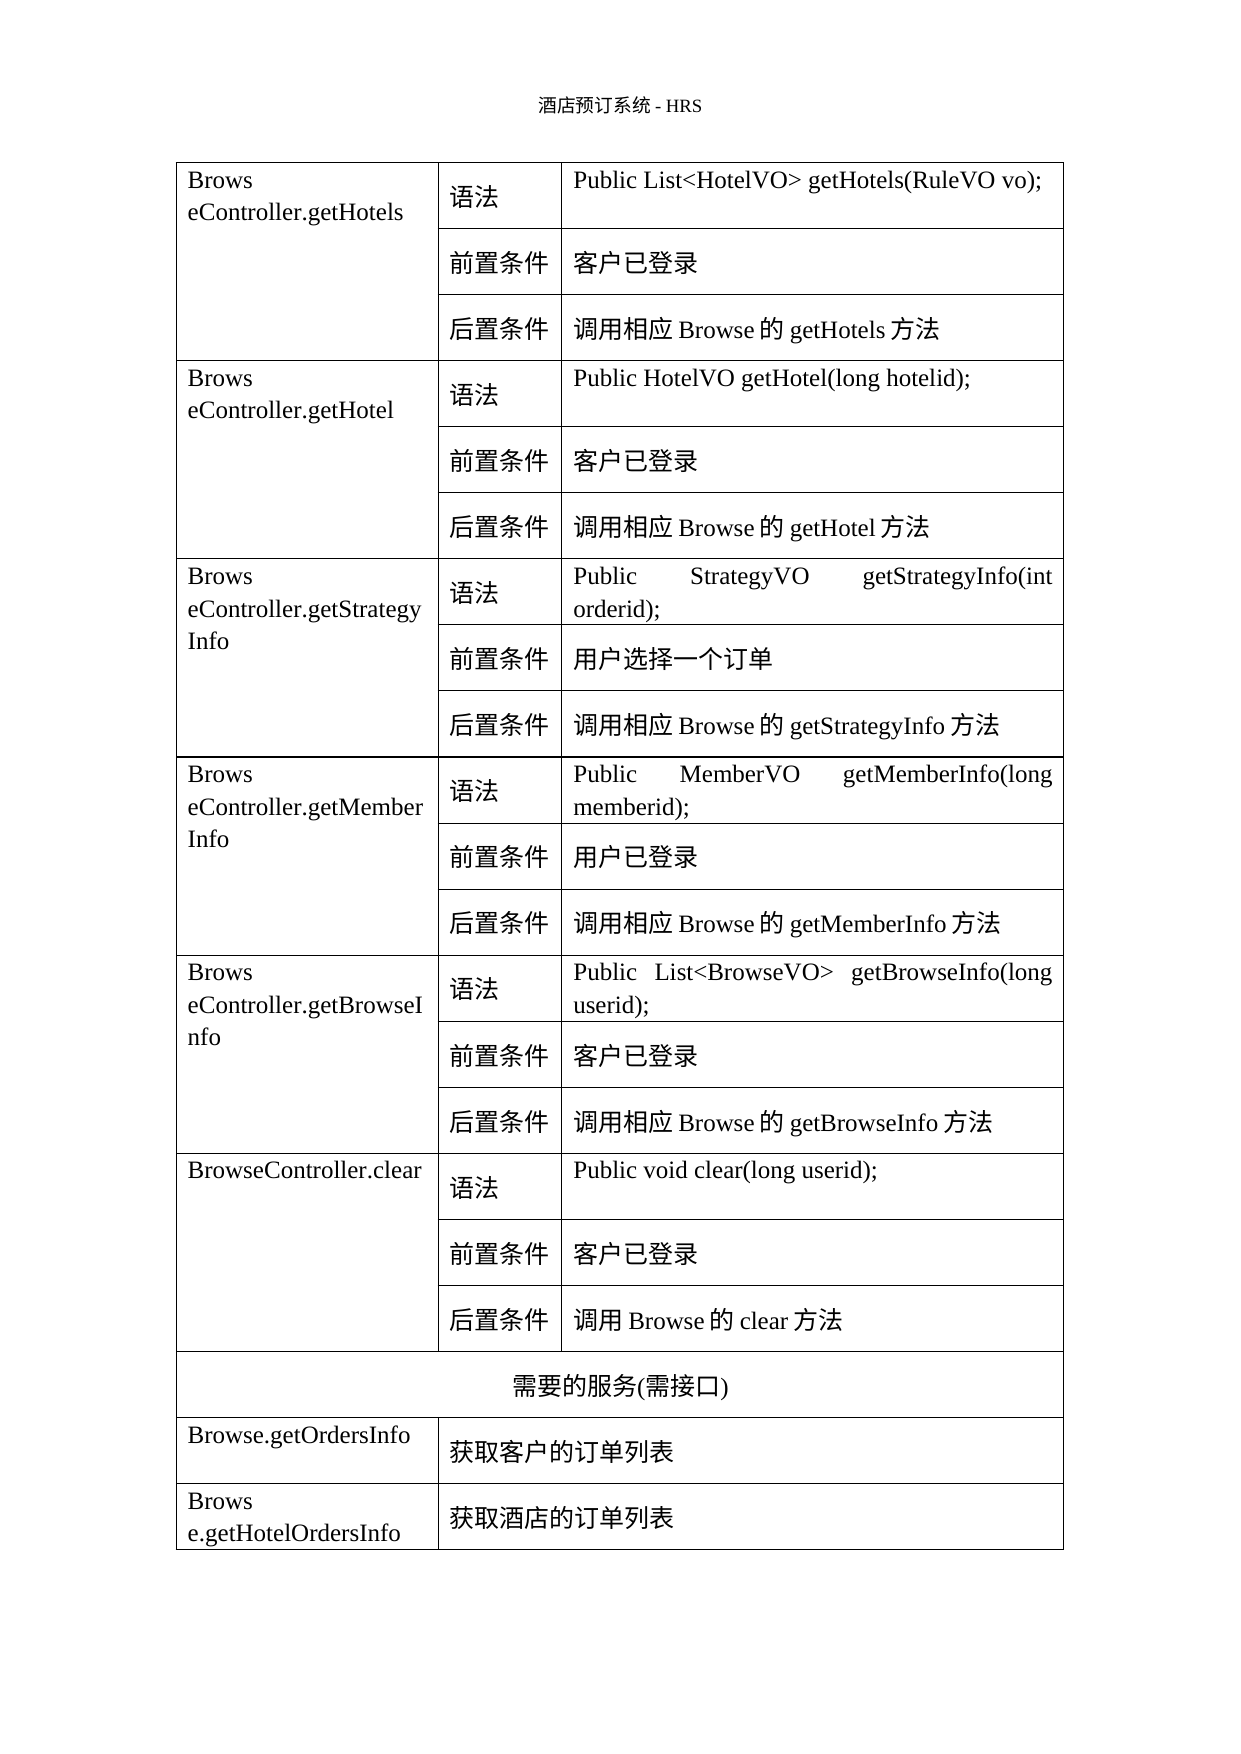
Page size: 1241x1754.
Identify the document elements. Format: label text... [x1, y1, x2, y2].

table_cell 客户已登录 [562, 229, 1063, 294]
table_cell 调用相应Browse的getMemberInfo方法 [562, 890, 1063, 954]
table_cell BrowseController.getHotel [177, 361, 438, 558]
table_cell Public MemberVO getMemberInfo(long memberid); [562, 758, 1063, 822]
table_cell 获取客户的订单列表 [439, 1418, 1063, 1483]
table_cell 语法 [439, 956, 561, 1021]
table_cell 语法 [439, 758, 561, 822]
table_cell 调用Browse的clear方法 [562, 1286, 1063, 1351]
table_cell BrowseController.getHotels [177, 163, 438, 360]
table_cell 用户选择一个订单 [562, 625, 1063, 690]
table_cell 客户已登录 [562, 427, 1063, 492]
table_cell 前置条件 [439, 1022, 561, 1087]
table_cell 用户已登录 [562, 824, 1063, 888]
table_cell 后置条件 [439, 295, 561, 360]
table_cell 语法 [439, 163, 561, 228]
table_cell 获取酒店的订单列表 [439, 1484, 1063, 1549]
table_cell 后置条件 [439, 493, 561, 558]
table_cell BrowseController.getMemberInfo [177, 758, 438, 954]
table_cell BrowseController.clear [177, 1154, 438, 1351]
table_cell Public void clear(long userid); [562, 1154, 1063, 1219]
table_cell 语法 [439, 1154, 561, 1219]
table_cell 前置条件 [439, 1220, 561, 1285]
table_cell 后置条件 [439, 691, 561, 756]
table_cell BrowseController.getStrategyInfo [177, 559, 438, 756]
table_cell 语法 [439, 361, 561, 426]
table_cell Public List<BrowseVO> getBrowseInfo(long userid); [562, 956, 1063, 1021]
table_cell Public StrategyVO getStrategyInfo(int orderid); [562, 559, 1063, 624]
table_cell 前置条件 [439, 229, 561, 294]
table_cell 调用相应Browse的getHotel方法 [562, 493, 1063, 558]
table_cell 调用相应Browse的getBrowseInfo方法 [562, 1088, 1063, 1153]
table_cell Public List<HotelVO> getHotels(RuleVO vo); [562, 163, 1063, 228]
table_cell 客户已登录 [562, 1022, 1063, 1087]
table_cell 后置条件 [439, 890, 561, 954]
table_cell 需要的服务(需接口) [177, 1352, 1063, 1417]
table_cell BrowseController.getBrowseInfo [177, 956, 438, 1153]
table_cell 客户已登录 [562, 1220, 1063, 1285]
table_cell 前置条件 [439, 625, 561, 690]
table_cell 前置条件 [439, 427, 561, 492]
table_cell 后置条件 [439, 1286, 561, 1351]
table_cell 语法 [439, 559, 561, 624]
table_cell Browse.getHotelOrdersInfo [177, 1484, 438, 1549]
table_cell 调用相应Browse的getStrategyInfo方法 [562, 691, 1063, 756]
table_cell Public HotelVO getHotel(long hotelid); [562, 361, 1063, 426]
table_cell 调用相应Browse的getHotels方法 [562, 295, 1063, 360]
table_cell 后置条件 [439, 1088, 561, 1153]
table_cell 前置条件 [439, 824, 561, 888]
table_cell Browse.getOrdersInfo [177, 1418, 438, 1483]
